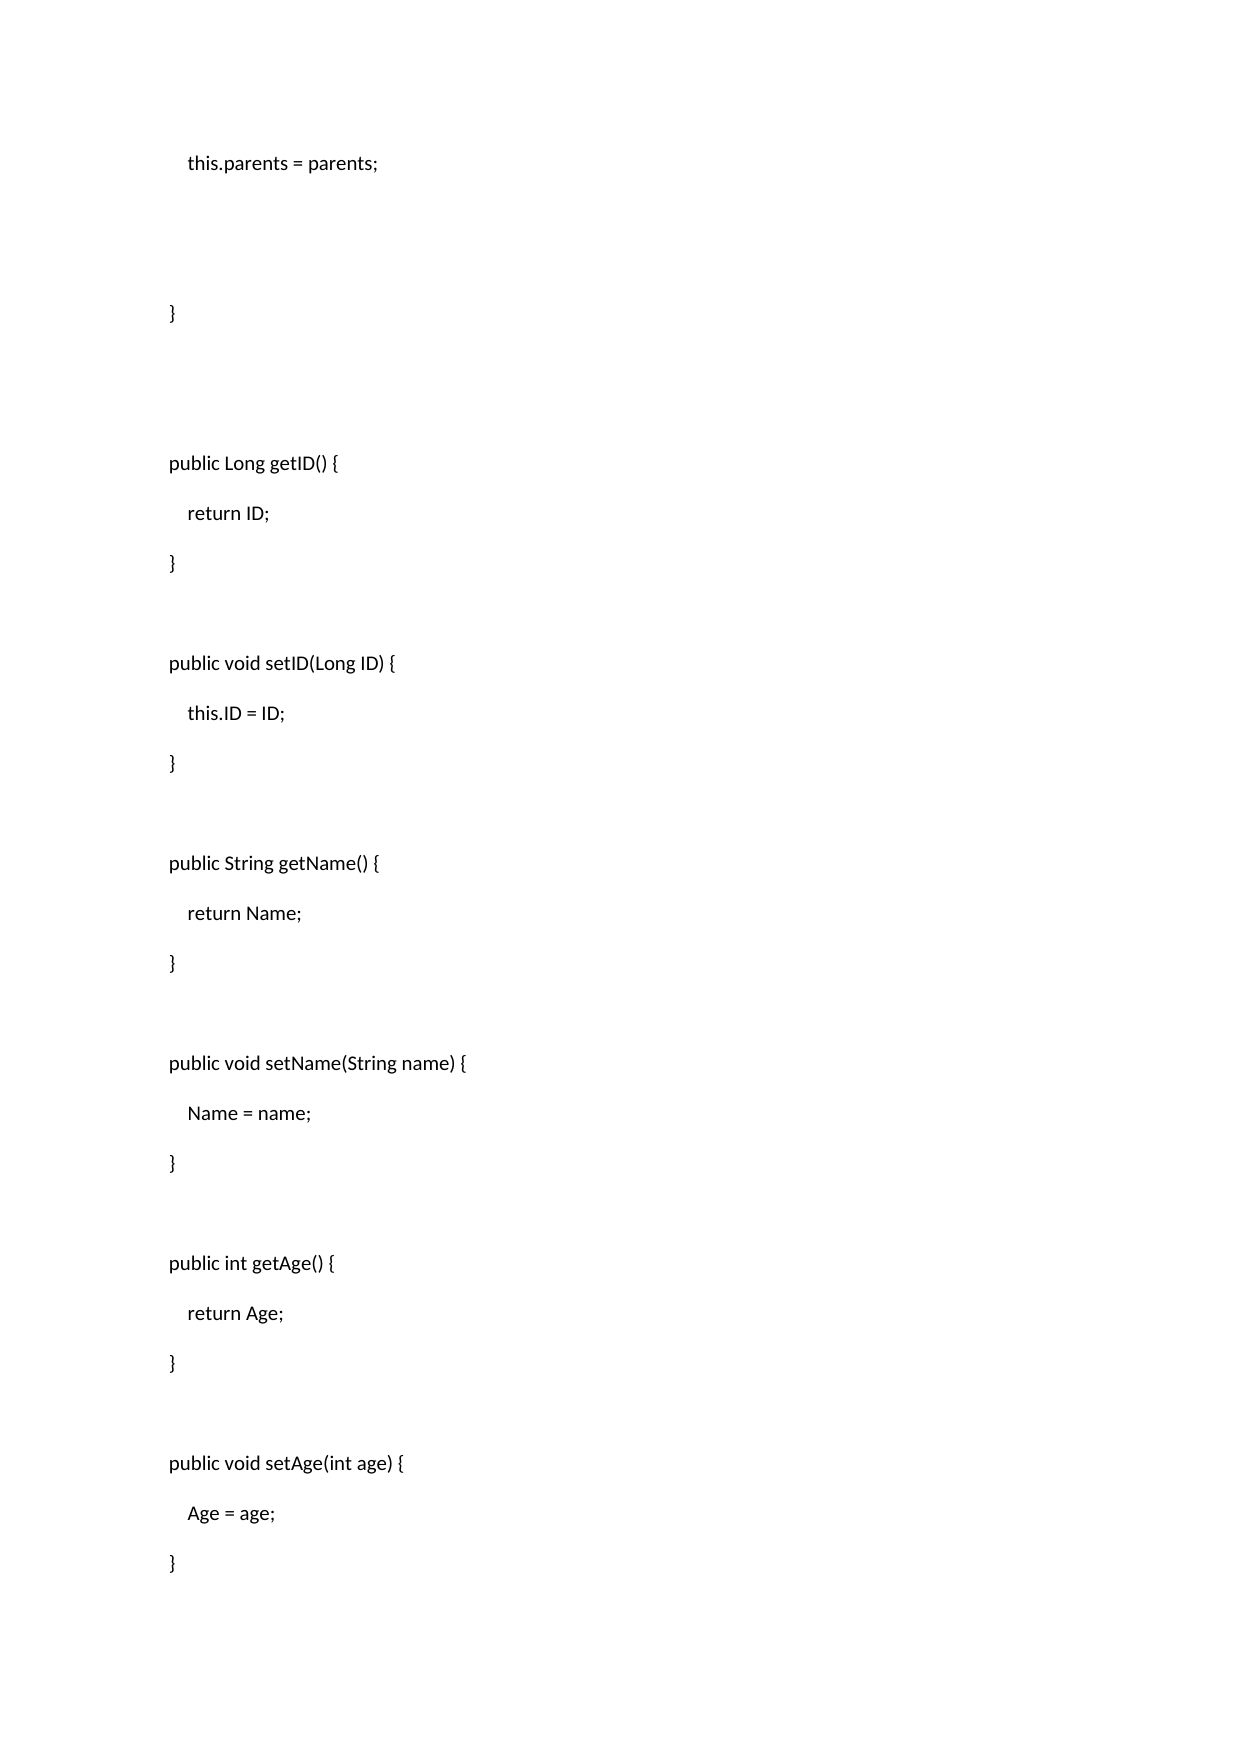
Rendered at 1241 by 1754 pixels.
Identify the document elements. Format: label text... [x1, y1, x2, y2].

text public String getName() { [150, 850, 1090, 875]
text public void setAge(int age) { [150, 1450, 1090, 1475]
text } [150, 950, 1090, 975]
text } [150, 300, 1090, 325]
text public void setName(String name) { [150, 1050, 1090, 1075]
text public int getAge() { [150, 1250, 1090, 1275]
text return Name; [150, 900, 1090, 925]
text } [150, 750, 1090, 775]
text Name = name; [150, 1100, 1090, 1125]
text } [150, 550, 1090, 575]
text return ID; [150, 500, 1090, 525]
text this.ID = ID; [150, 700, 1090, 725]
text this.parents = parents; [150, 150, 1090, 175]
text public void setID(Long ID) { [150, 650, 1090, 675]
text return Age; [150, 1300, 1090, 1325]
text } [150, 1150, 1090, 1175]
text } [150, 1350, 1090, 1375]
text } [150, 1550, 1090, 1575]
text public Long getID() { [150, 450, 1090, 475]
text Age = age; [150, 1500, 1090, 1525]
